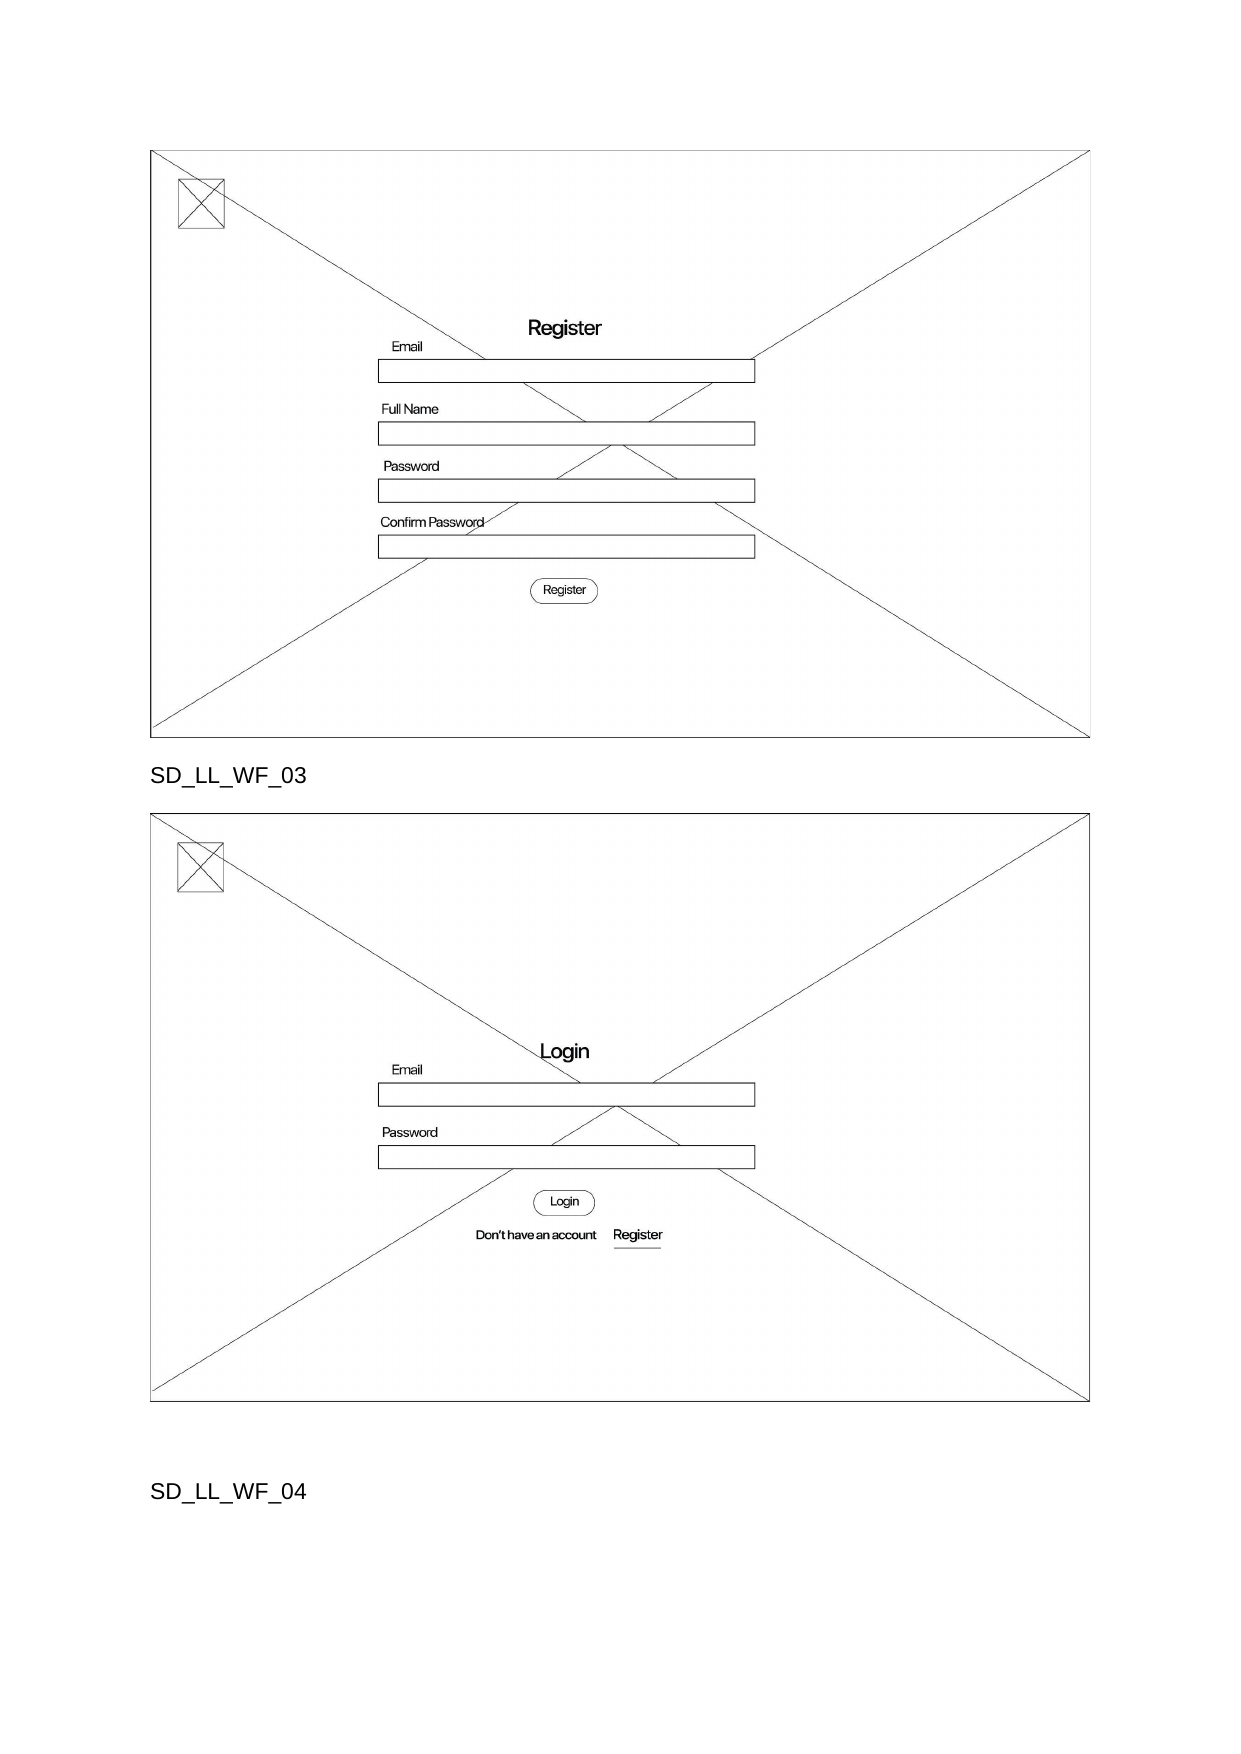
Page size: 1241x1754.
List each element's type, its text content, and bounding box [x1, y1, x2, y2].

picture [150, 813, 1091, 1402]
picture [150, 150, 1091, 738]
text SD_LL_WF_03 [150, 762, 1090, 789]
text SD_LL_WF_04 [150, 1478, 1090, 1504]
